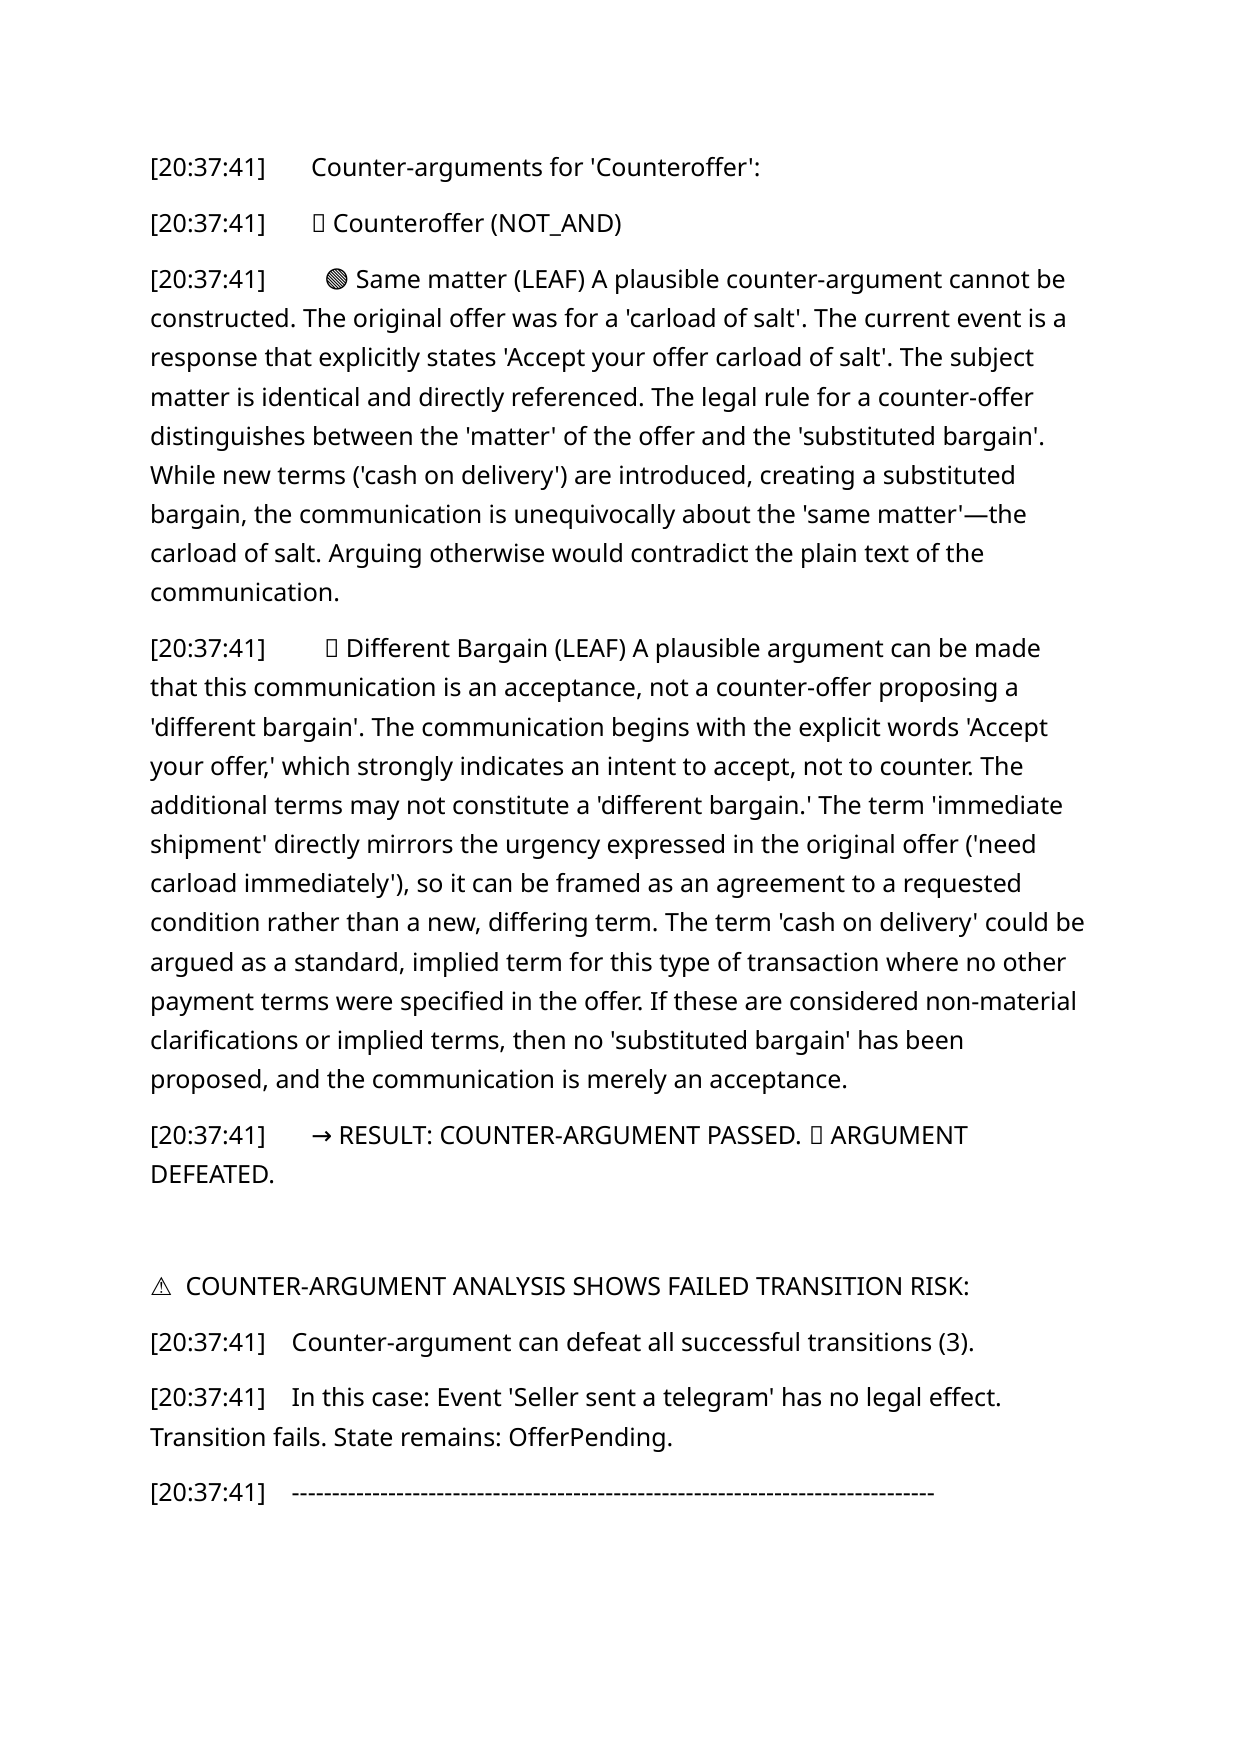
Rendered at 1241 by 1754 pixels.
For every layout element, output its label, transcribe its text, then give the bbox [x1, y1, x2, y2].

text [20:37:41] Counter-argument can defeat all successful transitions (3). [150, 1324, 1090, 1358]
text ⚠️ COUNTER-ARGUMENT ANALYSIS SHOWS FAILED TRANSITION RISK: [150, 1268, 1090, 1302]
text [20:37:41] 🔴 Counteroffer (NOT_AND) [150, 206, 1090, 240]
text [20:37:41] 🔴 Different Bargain (LEAF) A plausible argument can be made that this communication is an acceptance, not a counter-offer proposing a 'different bargain'. The communication begins with the explicit words 'Accept your offer,' which strongly indicates an intent to accept, not to counter. The additional terms may not constitute a 'different bargain.' The term 'immediate shipment' directly mirrors the urgency expressed in the original offer ('need carload immediately'), so it can be framed as an agreement to a requested condition rather than a new, differing term. The term 'cash on delivery' could be argued as a standard, implied term for this type of transaction where no other payment terms were specified in the offer. If these are considered non-material clarifications or implied terms, then no 'substituted bargain' has been proposed, and the communication is merely an acceptance. [150, 631, 1090, 1096]
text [150, 1475, 1090, 1509]
text [20:37:41] In this case: Event 'Seller sent a telegram' has no legal effect. Transition fails. State remains: OfferPending. [150, 1380, 1090, 1453]
text [20:37:41] Counter-arguments for 'Counteroffer': [150, 150, 1090, 184]
text [20:37:41] → RESULT: COUNTER-ARGUMENT PASSED. ❌ ARGUMENT DEFEATED. [150, 1117, 1090, 1191]
text [20:37:41] 🟢 Same matter (LEAF) A plausible counter-argument cannot be constructed. The original offer was for a 'carload of salt'. The current event is a response that explicitly states 'Accept your offer carload of salt'. The subject matter is identical and directly referenced. The legal rule for a counter-offer distinguishes between the 'matter' of the offer and the 'substituted bargain'. While new terms ('cash on delivery') are introduced, creating a substituted bargain, the communication is unequivocally about the 'same matter'—the carload of salt. Arguing otherwise would contradict the plain text of the communication. [150, 262, 1090, 609]
